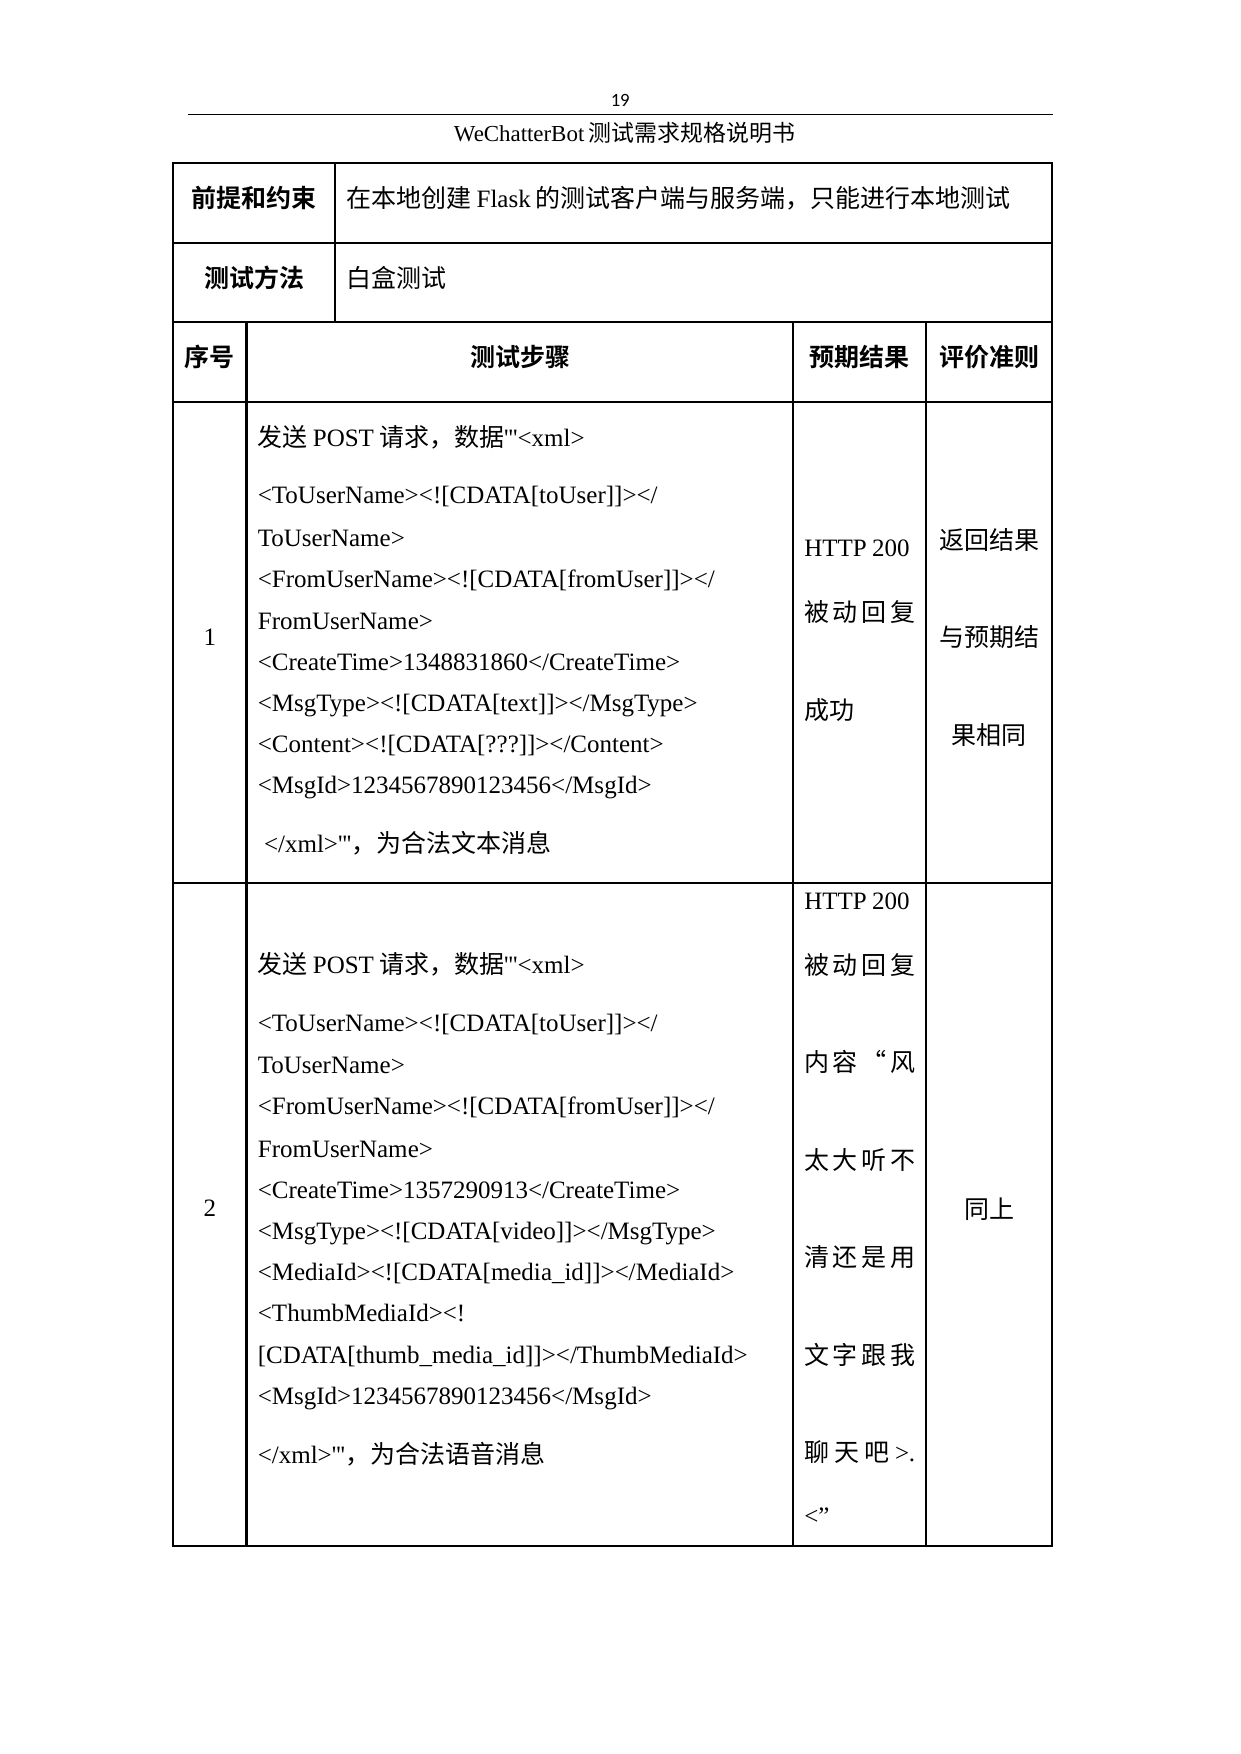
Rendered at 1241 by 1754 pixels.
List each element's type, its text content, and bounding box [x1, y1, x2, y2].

table_cell 序号 [174, 323, 245, 401]
table_cell 前提和约束 [174, 164, 334, 242]
table_cell 测试步骤 [248, 323, 792, 401]
table_cell 测试方法 [174, 244, 334, 321]
table_cell 2 [174, 884, 245, 1544]
table_cell HTTP 200 被动回复成功 [794, 403, 925, 882]
table_cell 白盒测试 [336, 244, 1051, 321]
table_cell 返回结果与预期结果相同 [927, 403, 1051, 882]
table_cell 同上 [927, 884, 1051, 1544]
table_cell 1 [174, 403, 245, 882]
table_cell 发送POST请求，数据'''<xml> <ToUserName><![CDATA[toUser]]></ToUserName> <FromUserName><![CDATA[fromUser]]></FromUserName> <CreateTime>1348831860</CreateTime> <MsgType><![CDATA[text]]></MsgType> <Content><![CDATA[???]]></Content> <MsgId>1234567890123456</MsgId> </xml>'''，为合法文本消息 [248, 403, 792, 882]
table_cell 评价准则 [927, 323, 1051, 401]
table_cell HTTP 200 被动回复内容“风太大听不清还是用文字跟我聊天吧>.<” [794, 884, 925, 1544]
table_cell 预期结果 [794, 323, 925, 401]
table_cell 发送POST请求，数据'''<xml> <ToUserName><![CDATA[toUser]]></ToUserName> <FromUserName><![CDATA[fromUser]]></FromUserName> <CreateTime>1357290913</CreateTime> <MsgType><![CDATA[video]]></MsgType> <MediaId><![CDATA[media_id]]></MediaId> <ThumbMediaId><![CDATA[thumb_media_id]]></ThumbMediaId> <MsgId>1234567890123456</MsgId> </xml>'''，为合法语音消息 [248, 884, 792, 1544]
table_cell 在本地创建Flask的测试客户端与服务端，只能进行本地测试 [336, 164, 1051, 242]
